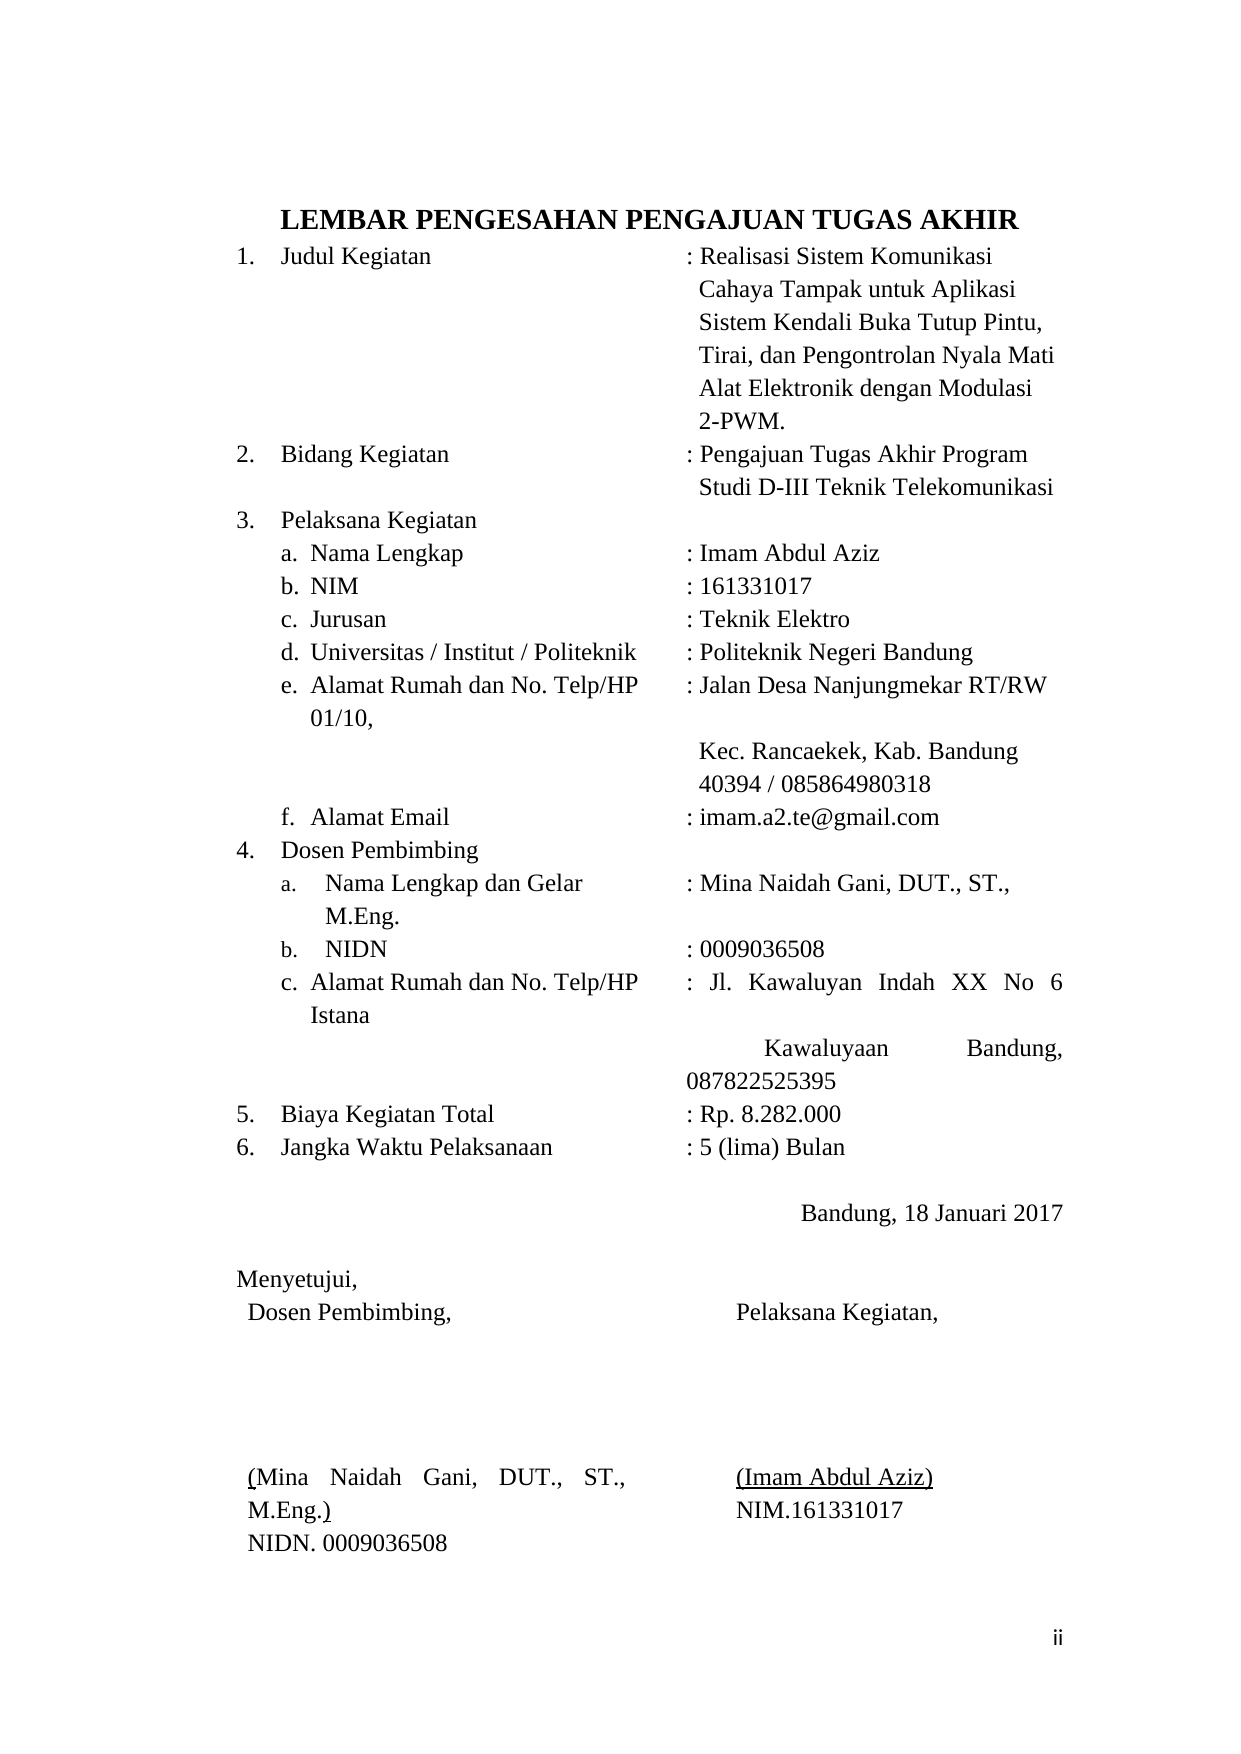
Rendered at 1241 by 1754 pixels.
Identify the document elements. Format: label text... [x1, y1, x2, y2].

subtitle LEMBAR PENGESAHAN PENGAJUAN TUGAS AKHIR [236, 202, 1063, 236]
text Cahaya Tampak untuk Aplikasi [686, 274, 1063, 302]
table_header Dosen Pembimbing, (Mina Naidah Gani, DUT., ST., M.Eng.) NIDN. 0009036508 [236, 1298, 691, 1561]
text Bandung, 18 Januari 2017 [255, 1198, 1063, 1227]
list NIM : 161331017 [281, 571, 1063, 600]
list NIDN : 0009036508 [281, 934, 1063, 963]
text Menyetujui, [236, 1264, 1063, 1293]
text 2-PWM. [686, 406, 1063, 434]
list Judul Kegiatan : Realisasi Sistem Komunikasi [236, 241, 1063, 269]
list Alamat Email : imam.a2.te@gmail.com [281, 802, 1063, 831]
list Jangka Waktu Pelaksanaan : 5 (lima) Bulan [236, 1132, 1063, 1161]
list Biaya Kegiatan Total : Rp. 8.282.000 [236, 1099, 1063, 1128]
list Jurusan : Teknik Elektro [281, 604, 1063, 633]
text Alat Elektronik dengan Modulasi [686, 373, 1063, 402]
list Bidang Kegiatan : Pengajuan Tugas Akhir Program [236, 439, 1063, 468]
list Nama Lengkap : Imam Abdul Aziz [281, 538, 1063, 567]
text Tirai, dan Pengontrolan Nyala Mati [686, 340, 1063, 368]
table_header Pelaksana Kegiatan, (Imam Abdul Aziz) NIM.161331017 [691, 1298, 1063, 1561]
list Pelaksana Kegiatan [236, 505, 1063, 534]
list Nama Lengkap dan Gelar : Mina Naidah Gani, DUT., ST., M.Eng. [281, 868, 1063, 930]
list Kawaluyaan Bandung, 087822525395 [686, 1033, 1063, 1095]
list Studi D-III Teknik Telekomunikasi [625, 472, 1063, 501]
text Sistem Kendali Buka Tutup Pintu, [686, 307, 1063, 336]
list Alamat Rumah dan No. Telp/HP : Jl. Kawaluyan Indah XX No 6 Istana [281, 967, 1063, 1029]
list Alamat Rumah dan No. Telp/HP : Jalan Desa Nanjungmekar RT/RW 01/10, [281, 670, 1063, 732]
list 40394 / 085864980318 [685, 769, 1063, 798]
list Dosen Pembimbing [236, 835, 1063, 864]
list Universitas / Institut / Politeknik : Politeknik Negeri Bandung [281, 637, 1063, 666]
list Kec. Rancaekek, Kab. Bandung [685, 736, 1063, 765]
